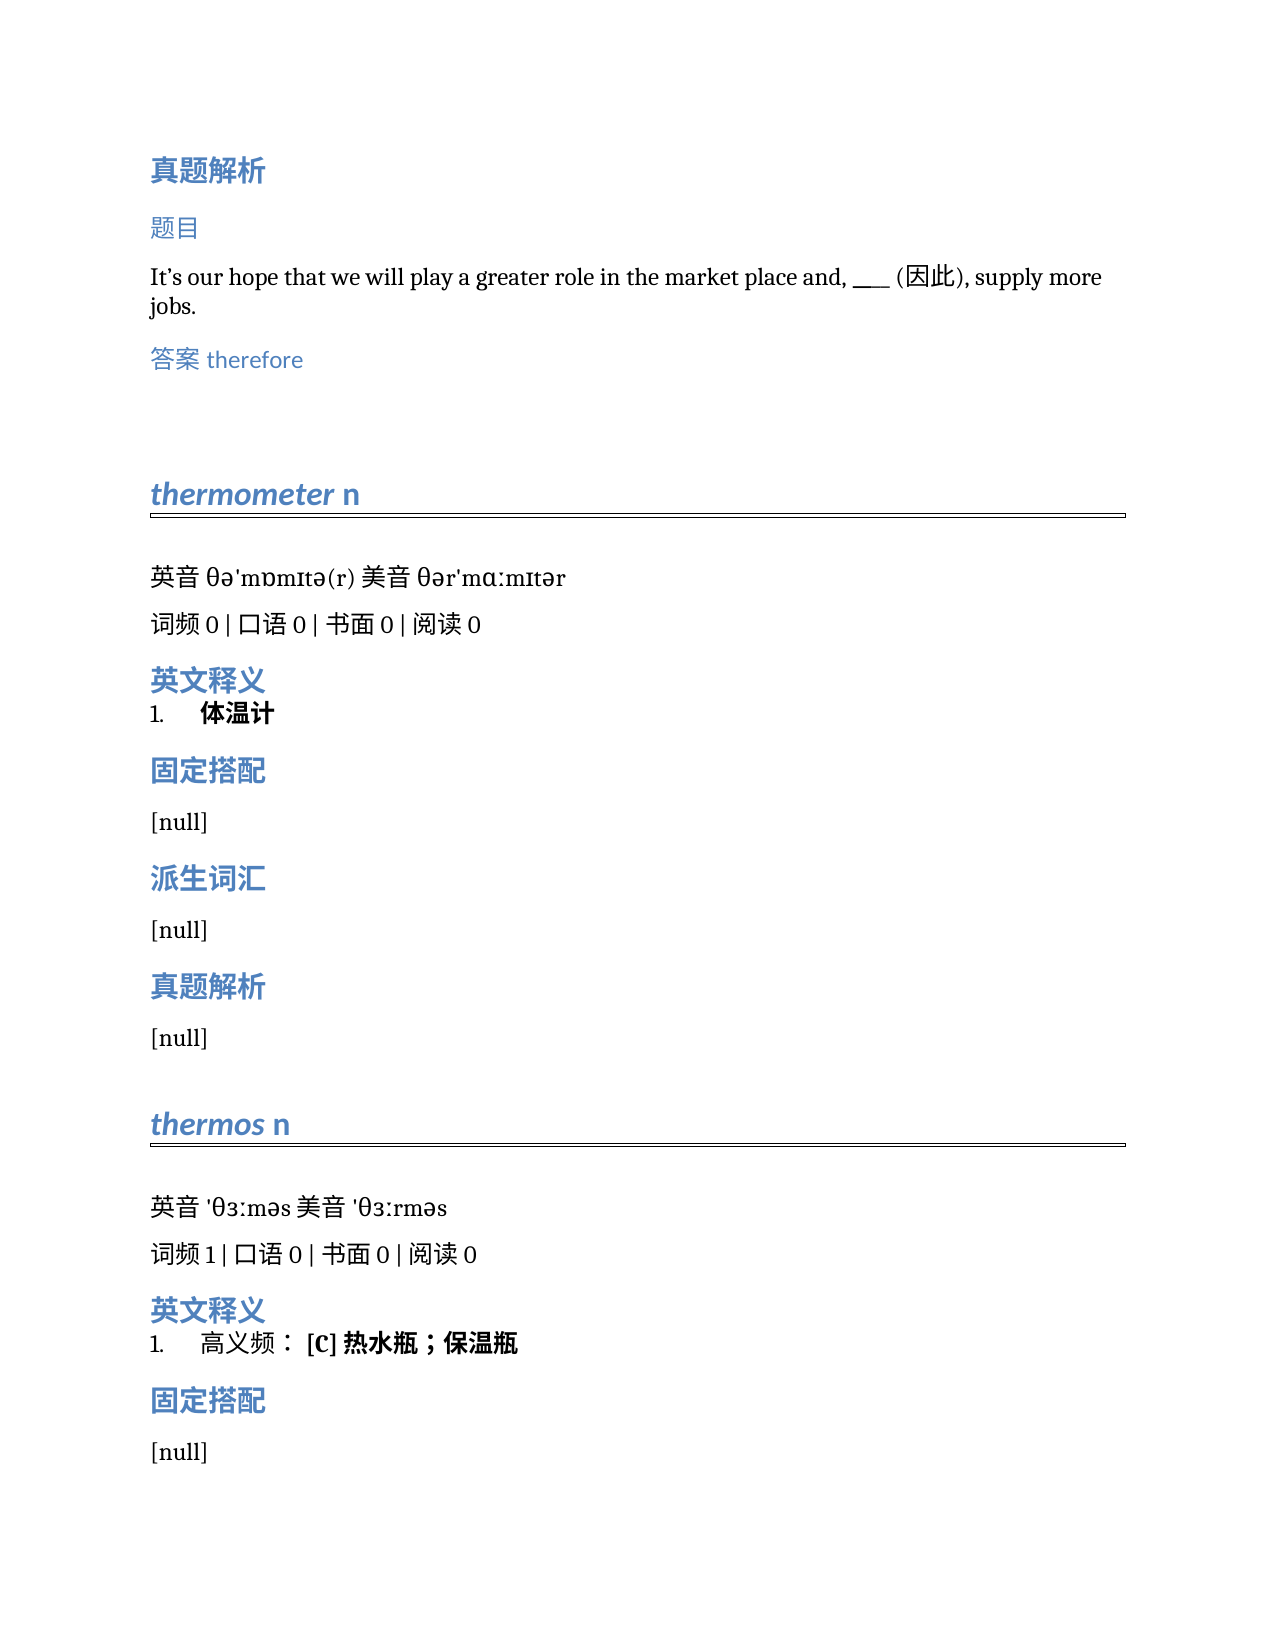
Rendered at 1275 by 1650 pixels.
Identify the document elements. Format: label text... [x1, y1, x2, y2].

subtitle 固定搭配 [150, 750, 1125, 789]
subtitle thermometer n [150, 473, 1125, 513]
text 英音 'θɜːməs 美音 'θɜːrməs [150, 1193, 1125, 1222]
subtitle 派生词汇 [150, 858, 1125, 898]
subtitle 真题解析 [150, 150, 1125, 190]
text It’s our hope that we will play a greater role in the market place and, ____ (因此), supply more jobs. [150, 263, 1125, 321]
subtitle 真题解析 [150, 966, 1125, 1006]
text [null] [150, 808, 1125, 837]
text [null] [150, 1024, 1125, 1053]
list 体温计 [150, 700, 1125, 729]
list 高义频： [C] 热水瓶；保温瓶 [150, 1330, 1125, 1359]
subtitle 英文释义 [150, 1291, 1125, 1330]
text 词频 0 | 口语 0 | 书面 0 | 阅读 0 [150, 611, 1125, 640]
text [null] [150, 1438, 1125, 1467]
text [null] [150, 916, 1125, 945]
subtitle 固定搭配 [150, 1380, 1125, 1419]
subtitle 题目 [150, 211, 1125, 244]
subtitle thermos n [150, 1103, 1125, 1143]
subtitle 答案 therefore [150, 342, 1125, 376]
text 词频 1 | 口语 0 | 书面 0 | 阅读 0 [150, 1241, 1125, 1270]
text 英音 θə'mɒmɪtə(r) 美音 θər'mɑːmɪtər [150, 563, 1125, 592]
subtitle 英文释义 [150, 661, 1125, 700]
